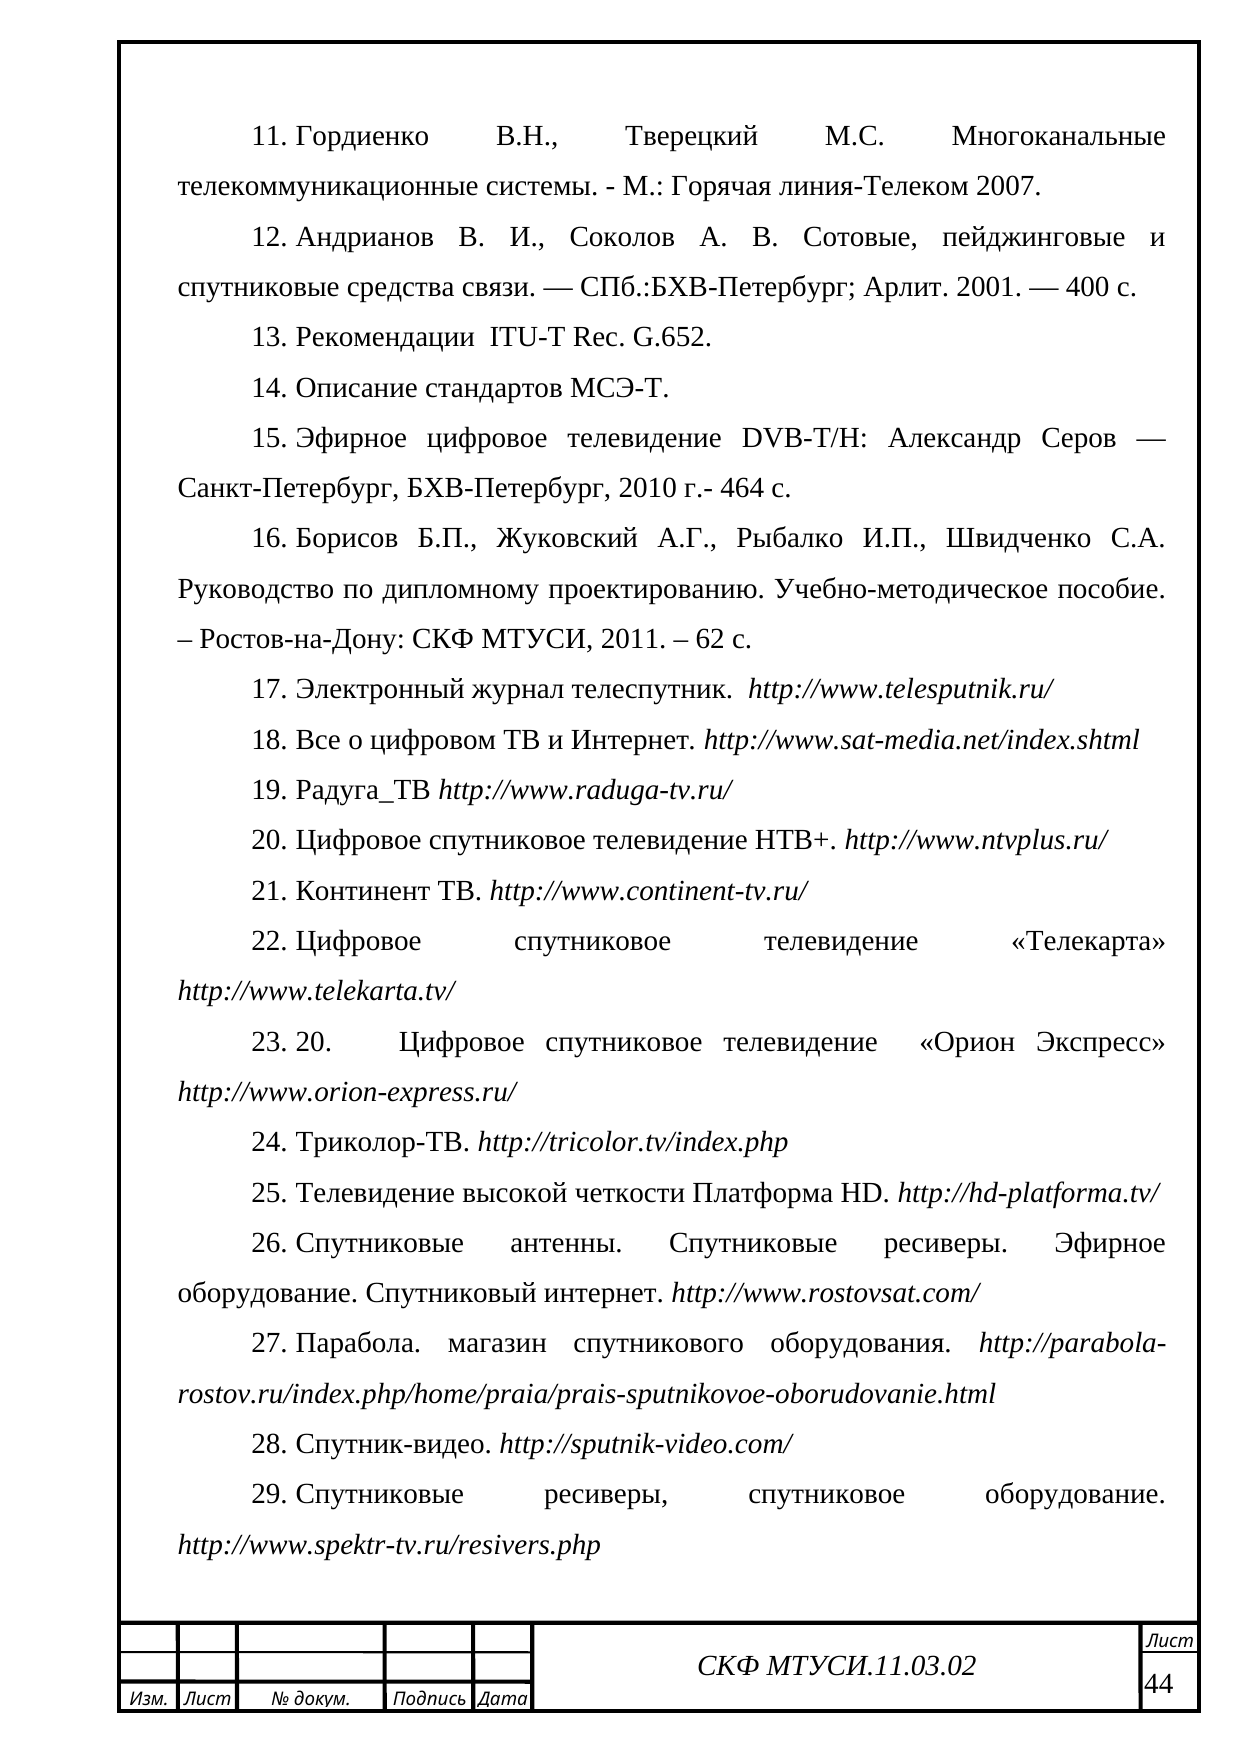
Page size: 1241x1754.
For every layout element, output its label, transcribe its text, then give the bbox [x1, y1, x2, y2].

list Континент ТВ. http://www.continent-tv.ru/ [177, 873, 1166, 906]
list Спутник-видео. http://sputnik-video.com/ [177, 1426, 1166, 1460]
list Радуга_ТВ http://www.raduga-tv.ru/ [177, 772, 1166, 806]
list Цифровое спутниковое телевидение НТВ+. http://www.ntvplus.ru/ [177, 822, 1166, 856]
list Электронный журнал телеспутник. http://www.telesputnik.ru/ [177, 672, 1166, 705]
list Спутниковые антенны. Спутниковые ресиверы. Эфирное оборудование. Спутниковый интернет. http://www.rostovsat.com/ [177, 1225, 1166, 1309]
list Рекомендации ITU-T Rec. G.652. [177, 319, 1166, 353]
list Эфирное цифровое телевидение DVB-T/H: Александр Серов — Санкт-Петербург, БХВ-Петербург, 2010 г.- 464 с. [177, 420, 1166, 504]
list Парабола. магазин спутникового оборудования. http://parabola-rostov.ru/index.php/home/praia/prais-sputnikovoe-oborudovanie.html [177, 1326, 1166, 1409]
list Борисов Б.П., Жуковский А.Г., Рыбалко И.П., Швидченко С.А. Руководство по дипломному проектированию. Учебно-методическое пособие. – Ростов-на-Дону: СКФ МТУСИ, 2011. – 62 с. [177, 521, 1166, 655]
list 20. Цифровое спутниковое телевидение «Орион Экспресс» http://www.orion-express.ru/ [177, 1024, 1166, 1108]
list Телевидение высокой четкости Платформа HD. http://hd-platforma.tv/ [177, 1175, 1166, 1208]
list Триколор-ТВ. http://tricolor.tv/index.php [177, 1124, 1166, 1158]
list Описание стандартов МСЭ-Т. [177, 370, 1166, 403]
list Все о цифровом ТВ и Интернет. http://www.sat-media.net/index.shtml [177, 722, 1166, 755]
list Спутниковые ресиверы, спутниковое оборудование. http://www.spektr-tv.ru/resivers.php [177, 1477, 1166, 1560]
list Гордиенко В.Н., Тверецкий М.С. Многоканальные телекоммуникационные системы. - М.: Горячая линия-Телеком 2007. [177, 118, 1166, 202]
list Цифровое спутниковое телевидение «Телекарта» http://www.telekarta.tv/ [177, 923, 1166, 1007]
list Андрианов В. И., Соколов А. В. Сотовые, пейджинговые и спутниковые средства связи. — СПб.:БХВ-Петербург; Арлит. 2001. — 400 с. [177, 219, 1166, 303]
